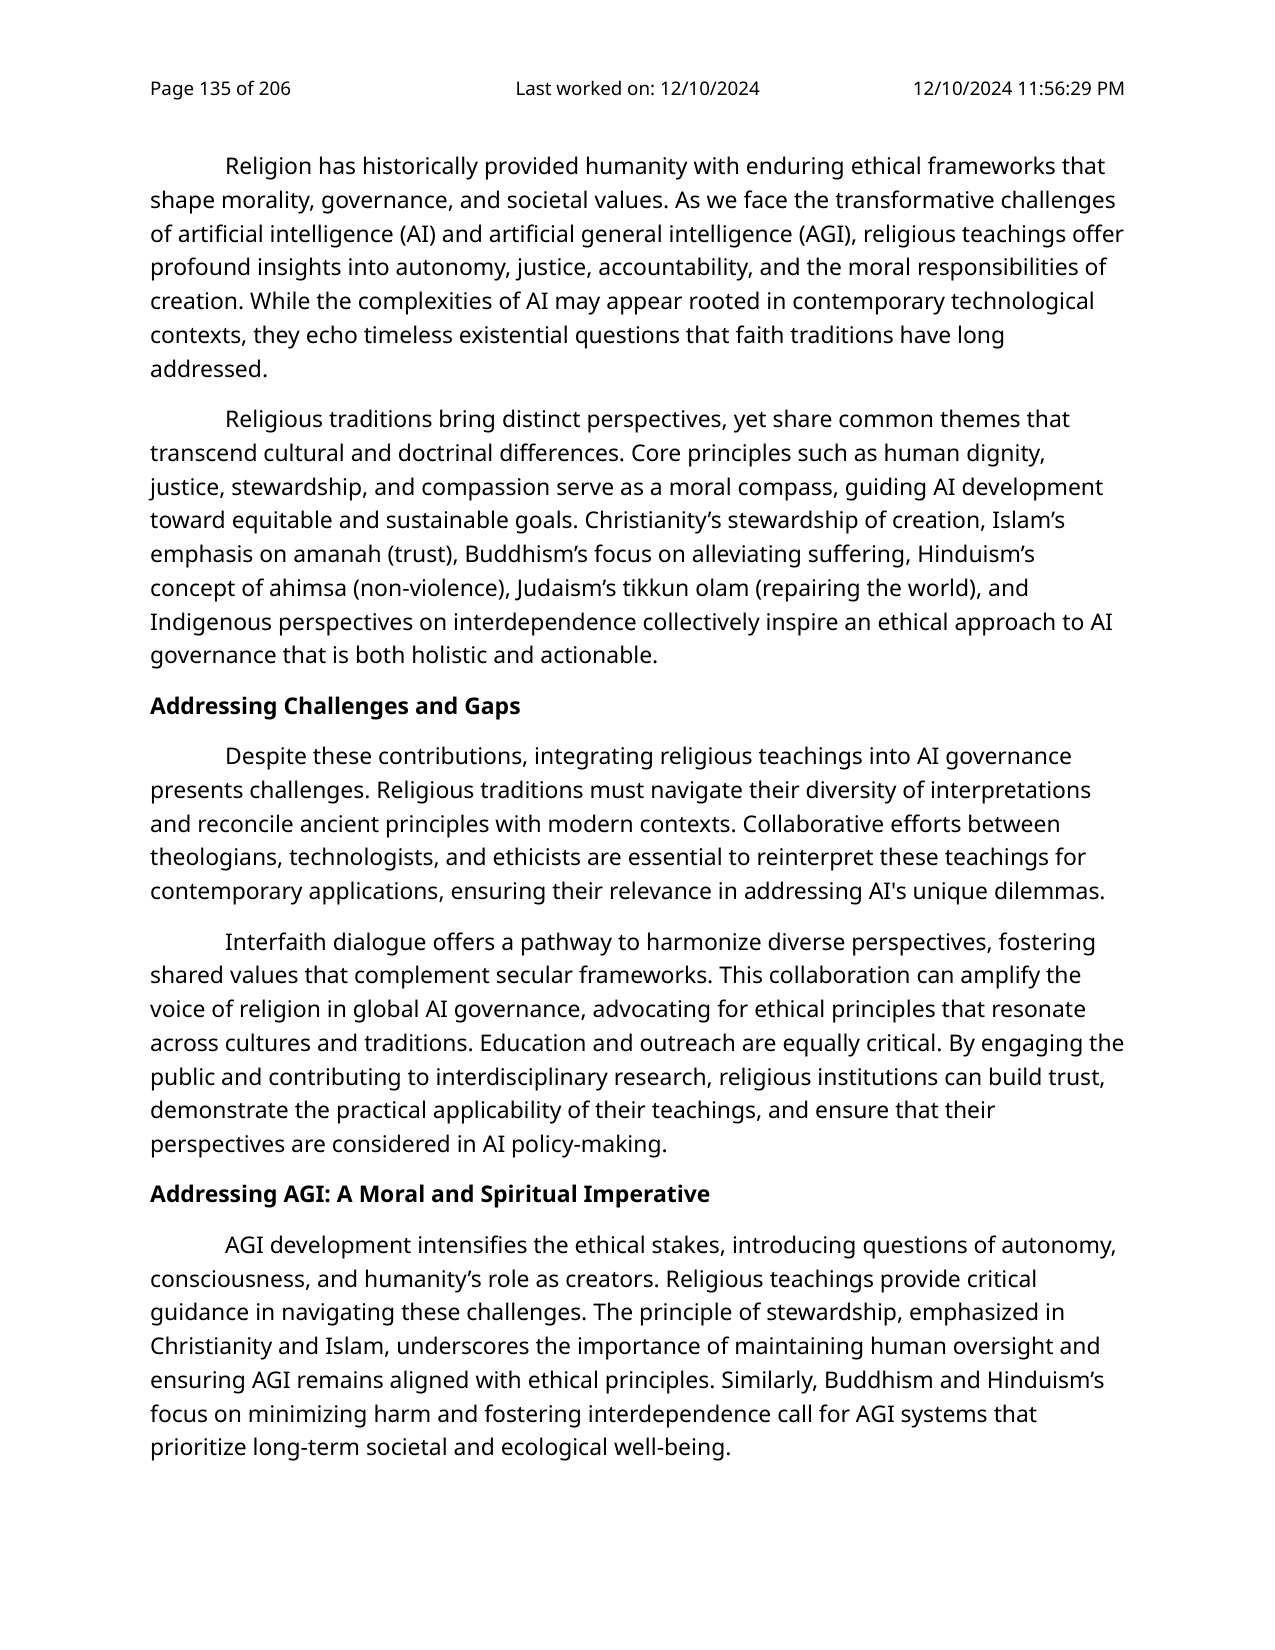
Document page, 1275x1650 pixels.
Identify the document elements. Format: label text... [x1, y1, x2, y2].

text Despite these contributions, integrating religious teachings into AI governance presents challenges. Religious traditions must navigate their diversity of interpretations and reconcile ancient principles with modern contexts. Collaborative efforts between theologians, technologists, and ethicists are essential to reinterpret these teachings for contemporary applications, ensuring their relevance in addressing AI's unique dilemmas. [150, 740, 1125, 906]
text Interfaith dialogue offers a pathway to harmonize diverse perspectives, fostering shared values that complement secular frameworks. This collaboration can amplify the voice of religion in global AI governance, advocating for ethical principles that resonate across cultures and traditions. Education and outreach are equally critical. By engaging the public and contributing to interdisciplinary research, religious institutions can build trust, demonstrate the practical applicability of their teachings, and ensure that their perspectives are considered in AI policy-making. [150, 925, 1125, 1159]
subtitle Addressing AGI: A Moral and Spiritual Imperative [150, 1178, 1125, 1209]
text AGI development intensifies the ethical stakes, introducing questions of autonomy, consciousness, and humanity’s role as creators. Religious teachings provide critical guidance in navigating these challenges. The principle of stewardship, emphasized in Christianity and Islam, underscores the importance of maintaining human oversight and ensuring AGI remains aligned with ethical principles. Similarly, Buddhism and Hinduism’s focus on minimizing harm and fostering interdependence call for AGI systems that prioritize long-term societal and ecological well-being. [150, 1229, 1125, 1462]
text Religious traditions bring distinct perspectives, yet share common themes that transcend cultural and doctrinal differences. Core principles such as human dignity, justice, stewardship, and compassion serve as a moral compass, guiding AI development toward equitable and sustainable goals. Christianity’s stewardship of creation, Islam’s emphasis on amanah (trust), Buddhism’s focus on alleviating suffering, Hinduism’s concept of ahimsa (non-violence), Judaism’s tikkun olam (repairing the world), and Indigenous perspectives on interdependence collectively inspire an ethical approach to AI governance that is both holistic and actionable. [150, 403, 1125, 670]
text Religion has historically provided humanity with enduring ethical frameworks that shape morality, governance, and societal values. As we face the transformative challenges of artificial intelligence (AI) and artificial general intelligence (AGI), religious teachings offer profound insights into autonomy, justice, accountability, and the moral responsibilities of creation. While the complexities of AI may appear rooted in contemporary technological contexts, they echo timeless existential questions that faith traditions have long addressed. [150, 150, 1125, 384]
subtitle Addressing Challenges and Gaps [150, 689, 1125, 721]
